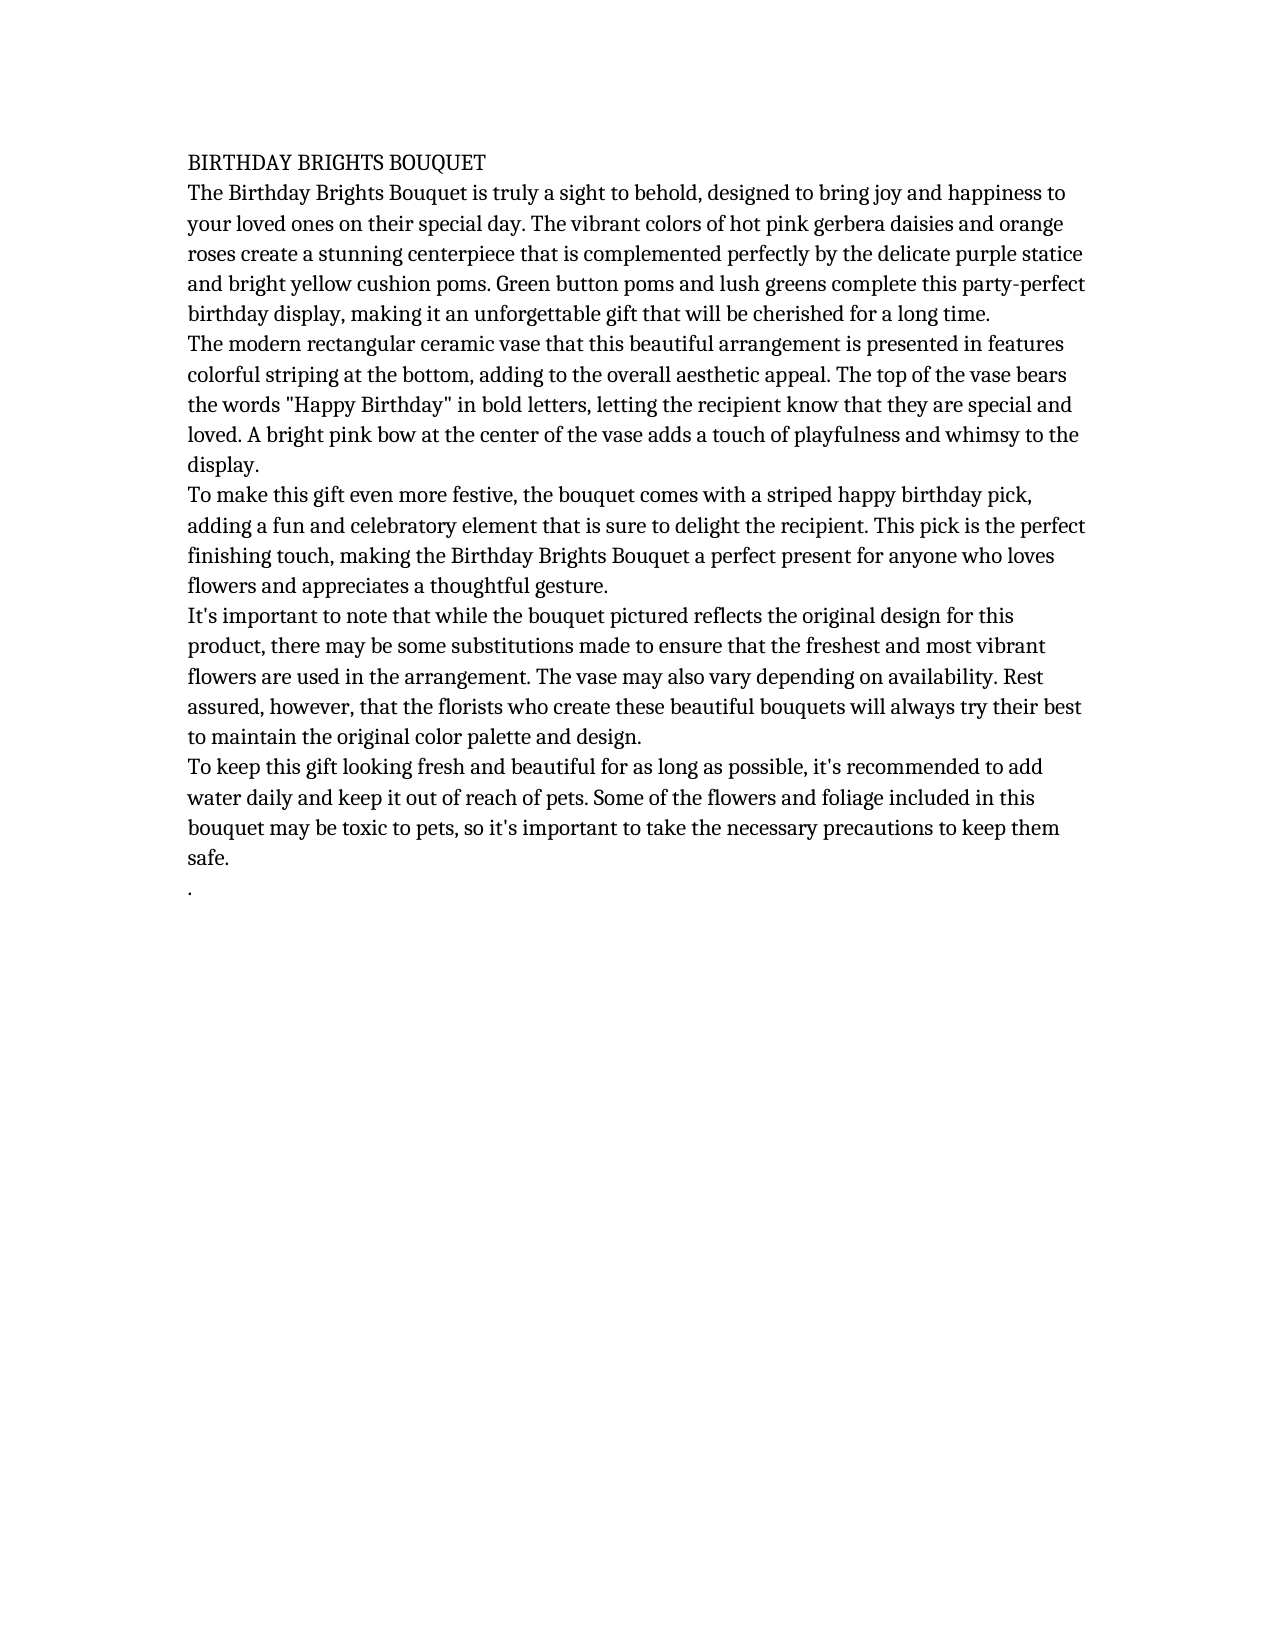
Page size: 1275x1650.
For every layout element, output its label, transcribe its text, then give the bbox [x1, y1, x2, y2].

text BIRTHDAY BRIGHTS BOUQUET The Birthday Brights Bouquet is truly a sight to behold, designed to bring joy and happiness to your loved ones on their special day. The vibrant colors of hot pink gerbera daisies and orange roses create a stunning centerpiece that is complemented perfectly by the delicate purple statice and bright yellow cushion poms. Green button poms and lush greens complete this party-perfect birthday display, making it an unforgettable gift that will be cherished for a long time. The modern rectangular ceramic vase that this beautiful arrangement is presented in features colorful striping at the bottom, adding to the overall aesthetic appeal. The top of the vase bears the words "Happy Birthday" in bold letters, letting the recipient know that they are special and loved. A bright pink bow at the center of the vase adds a touch of playfulness and whimsy to the display. To make this gift even more festive, the bouquet comes with a striped happy birthday pick, adding a fun and celebratory element that is sure to delight the recipient. This pick is the perfect finishing touch, making the Birthday Brights Bouquet a perfect present for anyone who loves flowers and appreciates a thoughtful gesture. It's important to note that while the bouquet pictured reflects the original design for this product, there may be some substitutions made to ensure that the freshest and most vibrant flowers are used in the arrangement. The vase may also vary depending on availability. Rest assured, however, that the florists who create these beautiful bouquets will always try their best to maintain the original color palette and design. To keep this gift looking fresh and beautiful for as long as possible, it's recommended to add water daily and keep it out of reach of pets. Some of the flowers and foliage included in this bouquet may be toxic to pets, so it's important to take the necessary precautions to keep them safe. . [187, 150, 1087, 901]
